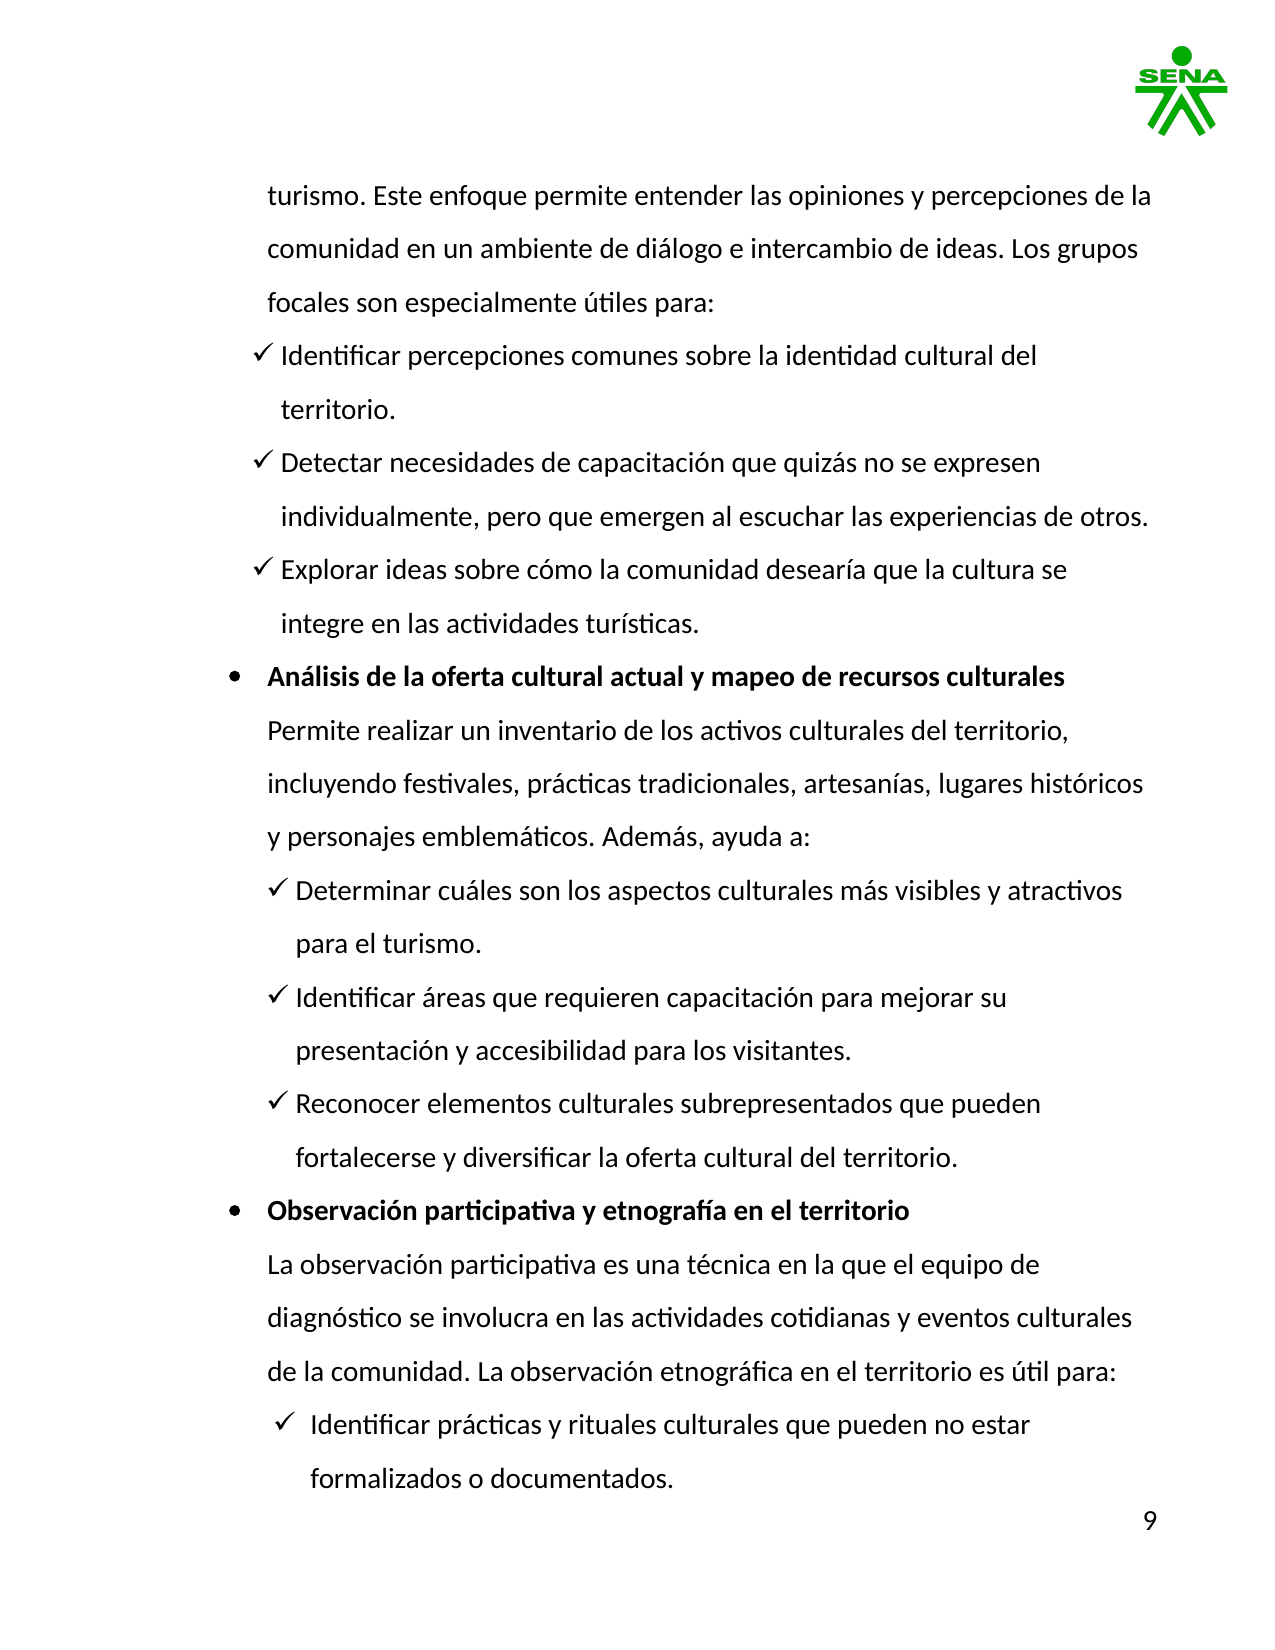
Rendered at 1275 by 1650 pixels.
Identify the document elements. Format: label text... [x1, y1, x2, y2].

list Análisis de la oferta cultural actual y mapeo de recursos culturales [229, 658, 1157, 694]
list Permite realizar un inventario de los activos culturales del territorio, incluyendo festivales, prácticas tradicionales, artesanías, lugares históricos y personajes emblemáticos. Además, ayuda a: [267, 712, 1157, 854]
list Explorar ideas sobre cómo la comunidad desearía que la cultura se integre en las actividades turísticas. [251, 551, 1157, 640]
list Observación participativa y etnografía en el territorio [229, 1192, 1157, 1228]
list Reconocer elementos culturales subrepresentados que pueden fortalecerse y diversificar la oferta cultural del territorio. [266, 1086, 1157, 1175]
list Identificar percepciones comunes sobre la identidad cultural del territorio. [251, 337, 1157, 427]
list Determinar cuáles son los aspectos culturales más visibles y atractivos para el turismo. [266, 872, 1157, 961]
list Detectar necesidades de capacitación que quizás no se expresen individualmente, pero que emergen al escuchar las experiencias de otros. [251, 444, 1157, 533]
picture [1135, 46, 1228, 136]
list Identificar prácticas y rituales culturales que pueden no estar formalizados o documentados. [273, 1406, 1157, 1495]
list Identificar áreas que requieren capacitación para mejorar su presentación y accesibilidad para los visitantes. [266, 979, 1157, 1068]
list La observación participativa es una técnica en la que el equipo de diagnóstico se involucra en las actividades cotidianas y eventos culturales de la comunidad. La observación etnográfica en el territorio es útil para: [267, 1246, 1157, 1388]
